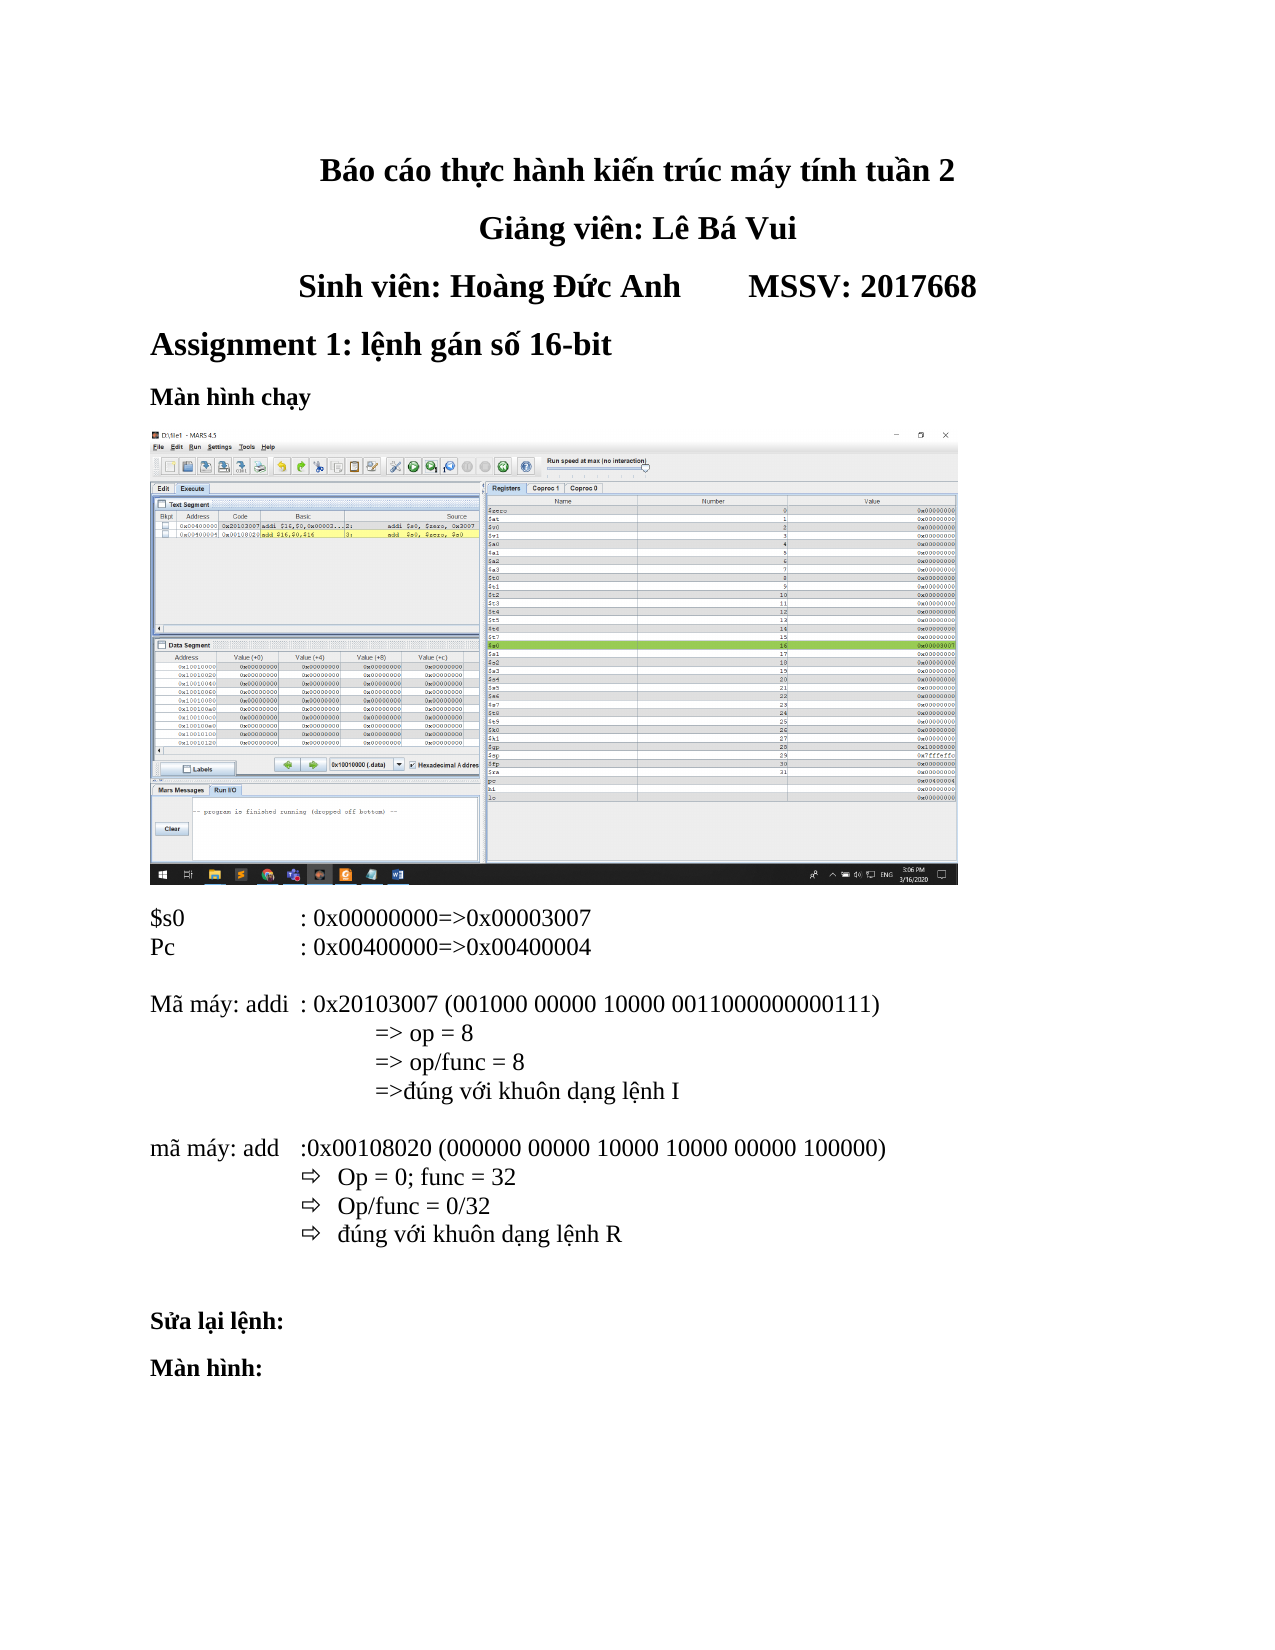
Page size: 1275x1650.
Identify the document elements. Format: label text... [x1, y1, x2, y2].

text Pc : 0x00400000=>0x00400004 [150, 932, 1125, 961]
text Mã máy: addi : 0x20103007 (001000 00000 10000 0011000000000111) [150, 989, 1125, 1018]
text => op/func = 8 [150, 1047, 1125, 1076]
text => op = 8 [150, 1018, 1125, 1047]
text Báo cáo thực hành kiến trúc máy tính tuần 2 [150, 150, 1125, 188]
text Sửa lại lệnh: [150, 1306, 1125, 1334]
list Op/func = 0/32 [300, 1191, 1125, 1219]
text =>đúng với khuôn dạng lệnh I [150, 1076, 1125, 1104]
text Màn hình chạy [150, 382, 1125, 411]
list Op = 0; func = 32 [300, 1162, 1125, 1191]
text mã máy: add :0x00108020 (000000 00000 10000 10000 00000 100000) [150, 1133, 1125, 1162]
text Assignment 1: lệnh gán số 16-bit [150, 324, 1125, 362]
list đúng với khuôn dạng lệnh R [300, 1219, 1125, 1248]
picture [150, 429, 958, 885]
text Giảng viên: Lê Bá Vui [150, 208, 1125, 246]
text Màn hình: [150, 1353, 1125, 1382]
text $s0 : 0x00000000=>0x00003007 [150, 903, 1125, 932]
text Sinh viên: Hoàng Đức Anh MSSV: 2017668 [150, 266, 1125, 304]
